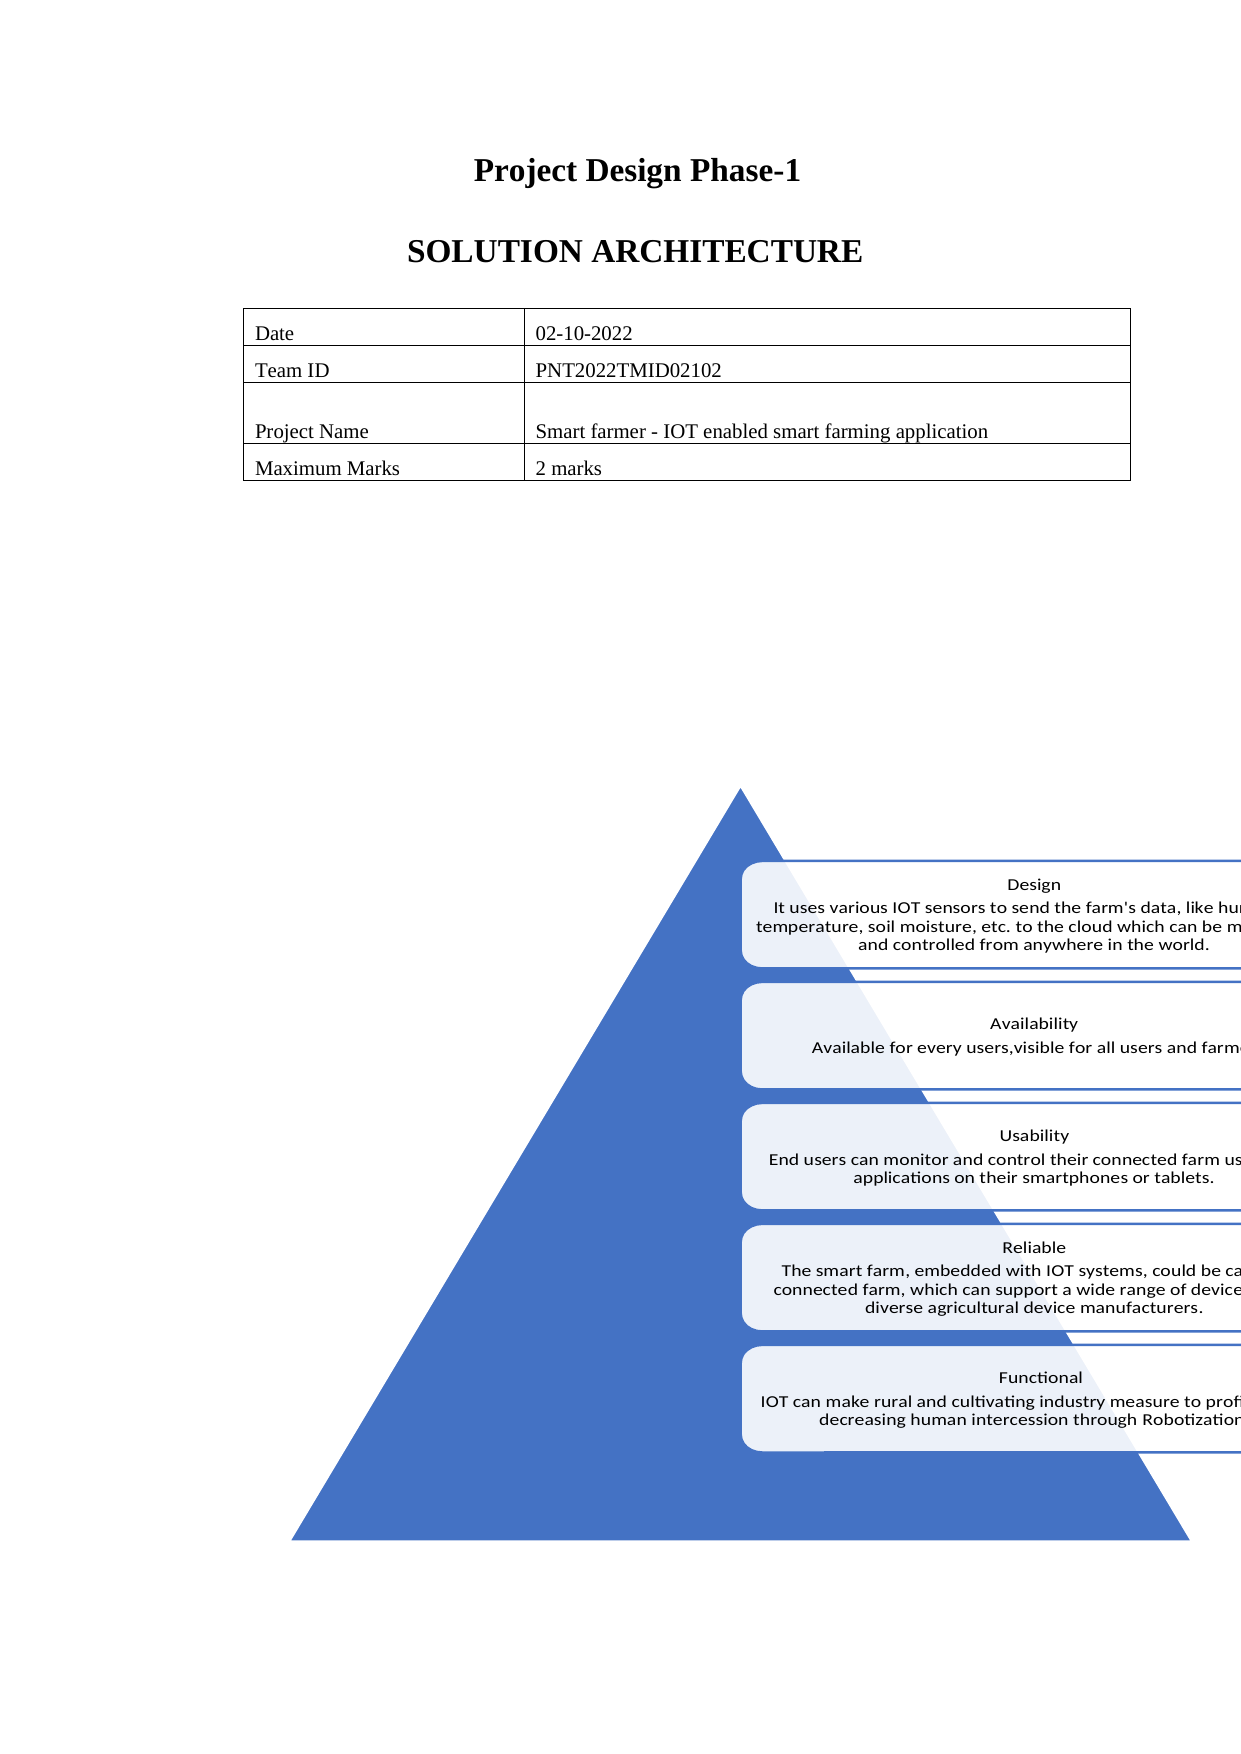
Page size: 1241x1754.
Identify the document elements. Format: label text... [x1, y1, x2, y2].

table_cell Team ID [244, 346, 524, 382]
table_cell Project Name [244, 383, 524, 443]
table_cell 2 marks [525, 444, 1130, 480]
table_header 02-10-2022 [525, 309, 1130, 345]
text Project Design Phase-1 [148, 150, 1090, 188]
text SOLUTION ARCHITECTURE [148, 231, 1090, 269]
table_cell Maximum Marks [244, 444, 524, 480]
table_cell PNT2022TMID02102 [525, 346, 1130, 382]
table_header Date [244, 309, 524, 345]
table_cell Smart farmer - IOT enabled smart farming application [525, 383, 1130, 443]
